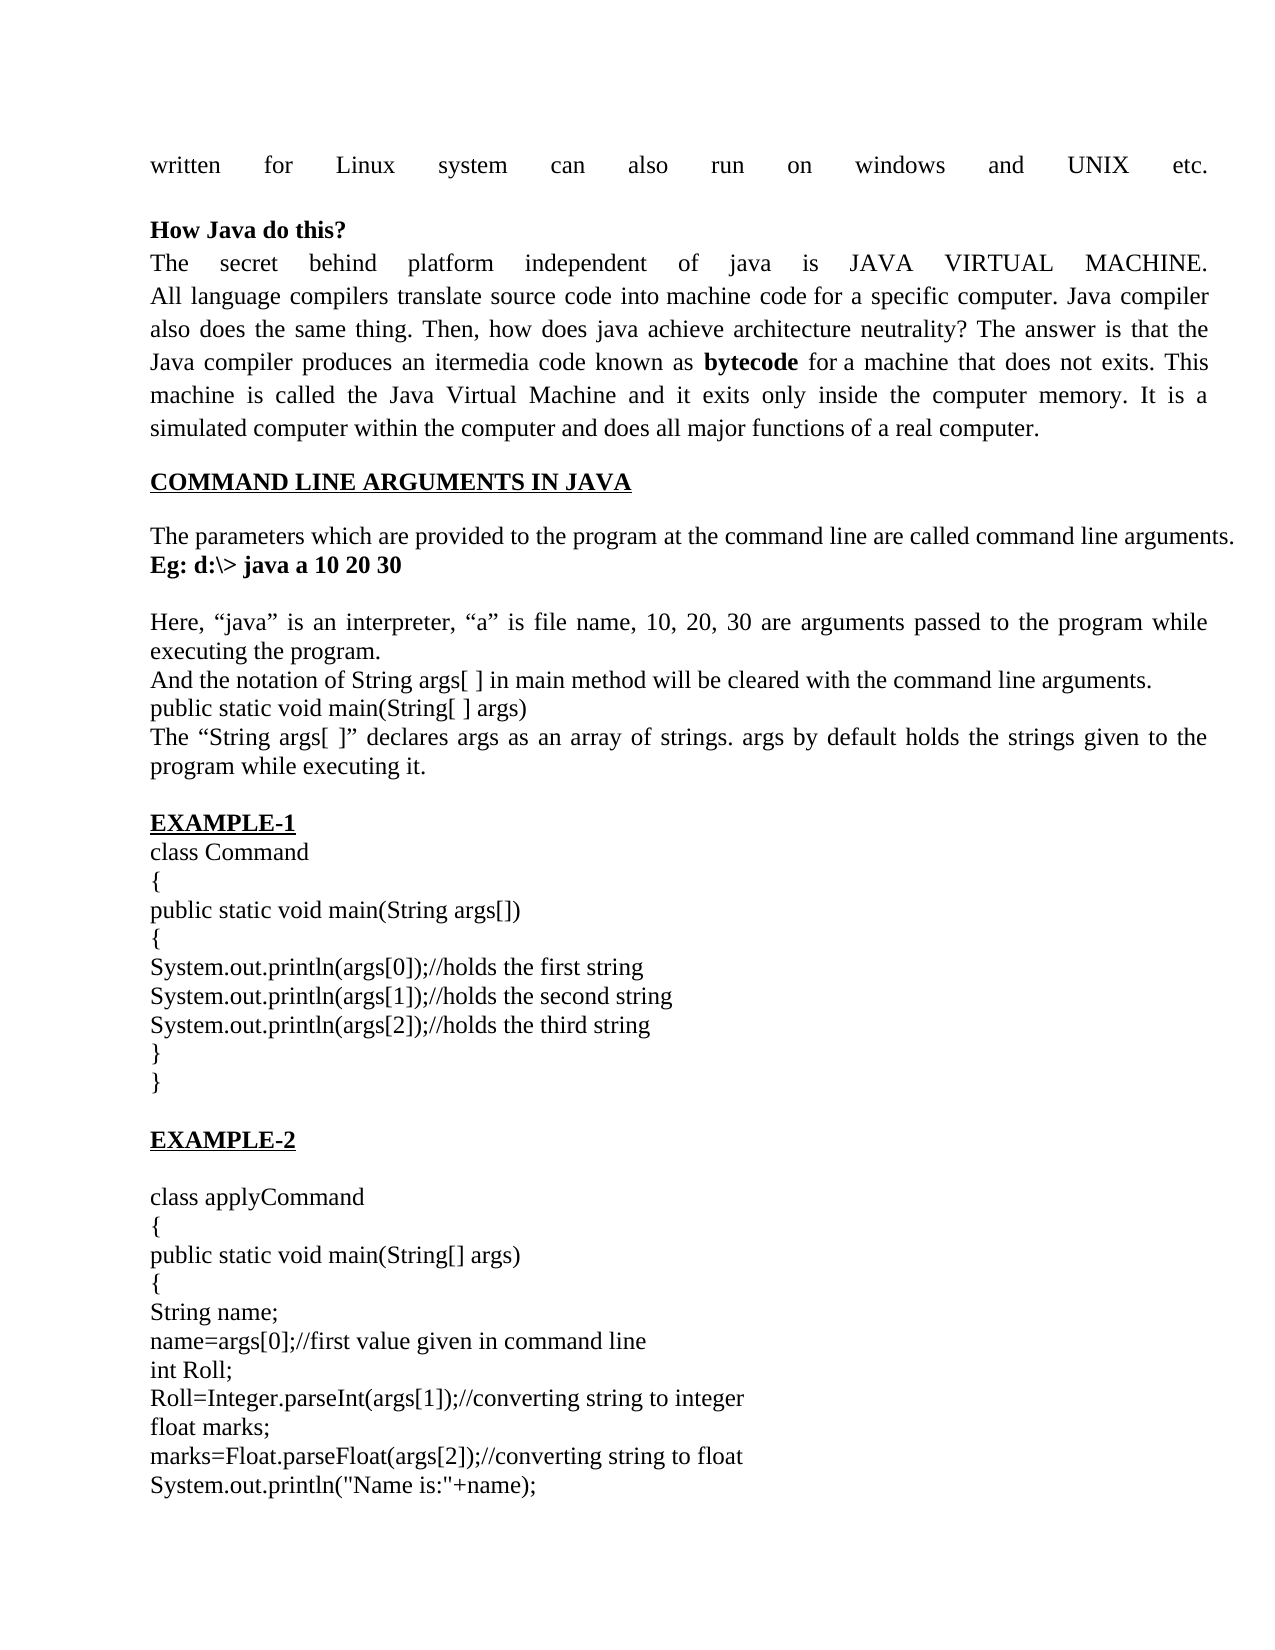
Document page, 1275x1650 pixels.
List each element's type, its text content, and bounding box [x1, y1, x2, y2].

text { [150, 1268, 1209, 1297]
text } [150, 1038, 1209, 1067]
text marks=Float.parseFloat(args[2]);//converting string to float [150, 1441, 1209, 1470]
text EXAMPLE-2 [150, 1125, 1209, 1153]
text { [150, 1211, 1209, 1240]
text COMMAND LINE ARGUMENTS IN JAVA [150, 467, 1209, 496]
text public static void main(String[ ] args) [150, 693, 1209, 722]
text class applyCommand [150, 1182, 1209, 1211]
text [150, 150, 1209, 211]
text System.out.println(args[0]);//holds the first string [150, 952, 1209, 981]
text The parameters which are provided to the program at the command line are called command line arguments. [150, 521, 1256, 550]
text float marks; [150, 1412, 1209, 1441]
text Here, “java” is an interpreter, “a” is file name, 10, 20, 30 are arguments passed to the program while executing the program. [150, 607, 1209, 665]
text System.out.println(args[2]);//holds the third string [150, 1010, 1209, 1038]
text class Command [150, 837, 1209, 866]
text The secret behind platform independent of java is JAVA VIRTUAL MACHINE. All language compilers translate source code into machine code for a specific computer. Java compiler also does the same thing. Then, how does java achieve architecture neutrality? The answer is that the Java compiler produces an itermedia code known as bytecode for a machine that does not exits. This machine is called the Java Virtual Machine and it exits only inside the computer memory. It is a simulated computer within the computer and does all major functions of a real computer. [150, 248, 1209, 442]
text How Java do this? [150, 215, 1209, 244]
text EXAMPLE-1 [150, 808, 1209, 837]
text String name; [150, 1297, 1209, 1326]
text System.out.println(args[1]);//holds the second string [150, 981, 1209, 1010]
text Roll=Integer.parseInt(args[1]);//converting string to integer [150, 1383, 1209, 1412]
text int Roll; [150, 1355, 1209, 1383]
text } [150, 1067, 1209, 1096]
text System.out.println("Name is:"+name); [150, 1470, 1209, 1498]
text { [150, 866, 1209, 895]
text And the notation of String args[ ] in main method will be cleared with the command line arguments. [150, 665, 1209, 693]
text public static void main(String[] args) [150, 1240, 1209, 1268]
text public static void main(String args[]) [150, 895, 1209, 923]
text Eg: d:\> java a 10 20 30 [150, 550, 1209, 578]
text name=args[0];//first value given in command line [150, 1326, 1209, 1355]
text { [150, 923, 1209, 952]
text The “String args[ ]” declares args as an array of strings. args by default holds the strings given to the program while executing it. [150, 722, 1209, 780]
